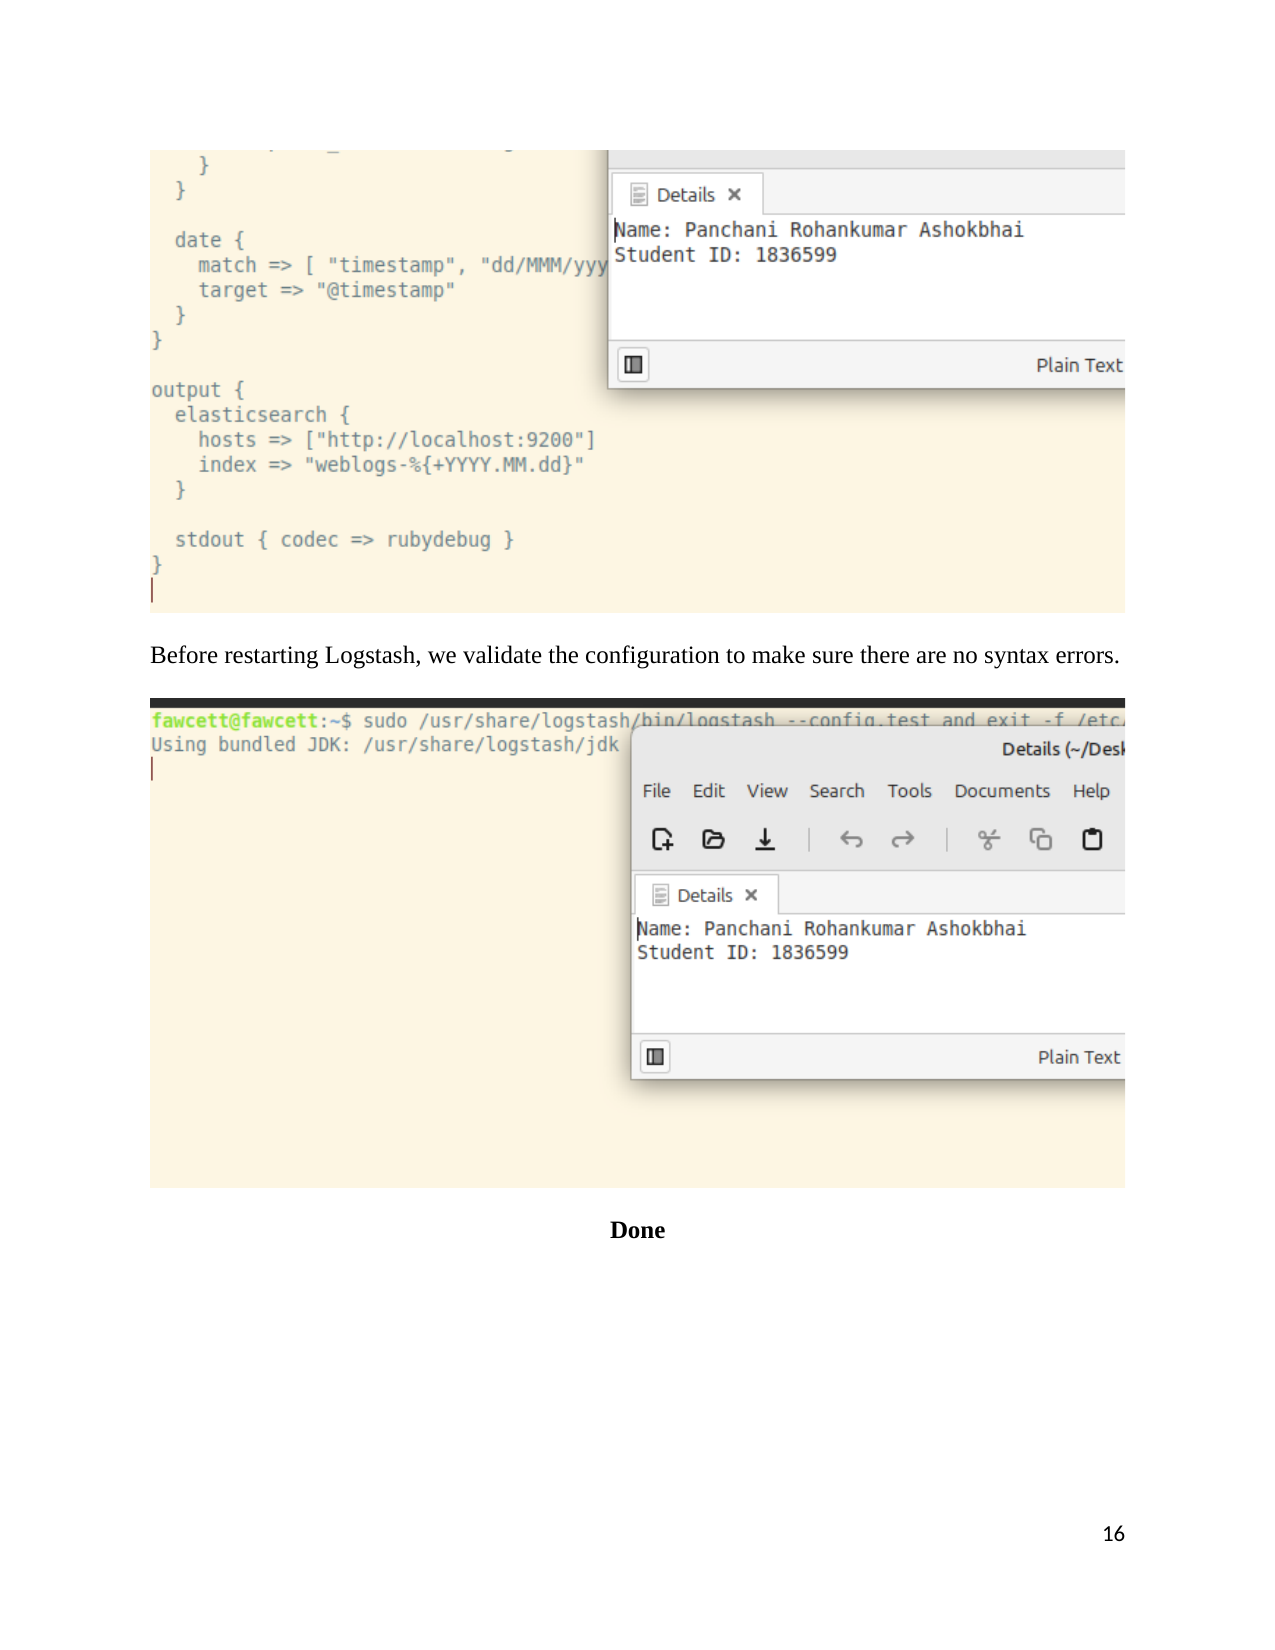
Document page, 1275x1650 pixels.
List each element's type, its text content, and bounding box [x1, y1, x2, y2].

text Before restarting Logstash, we validate the configuration to make sure there are no syntax errors. [150, 641, 1125, 669]
text Done [150, 1216, 1125, 1244]
picture [150, 698, 1125, 1188]
picture [150, 150, 1125, 613]
